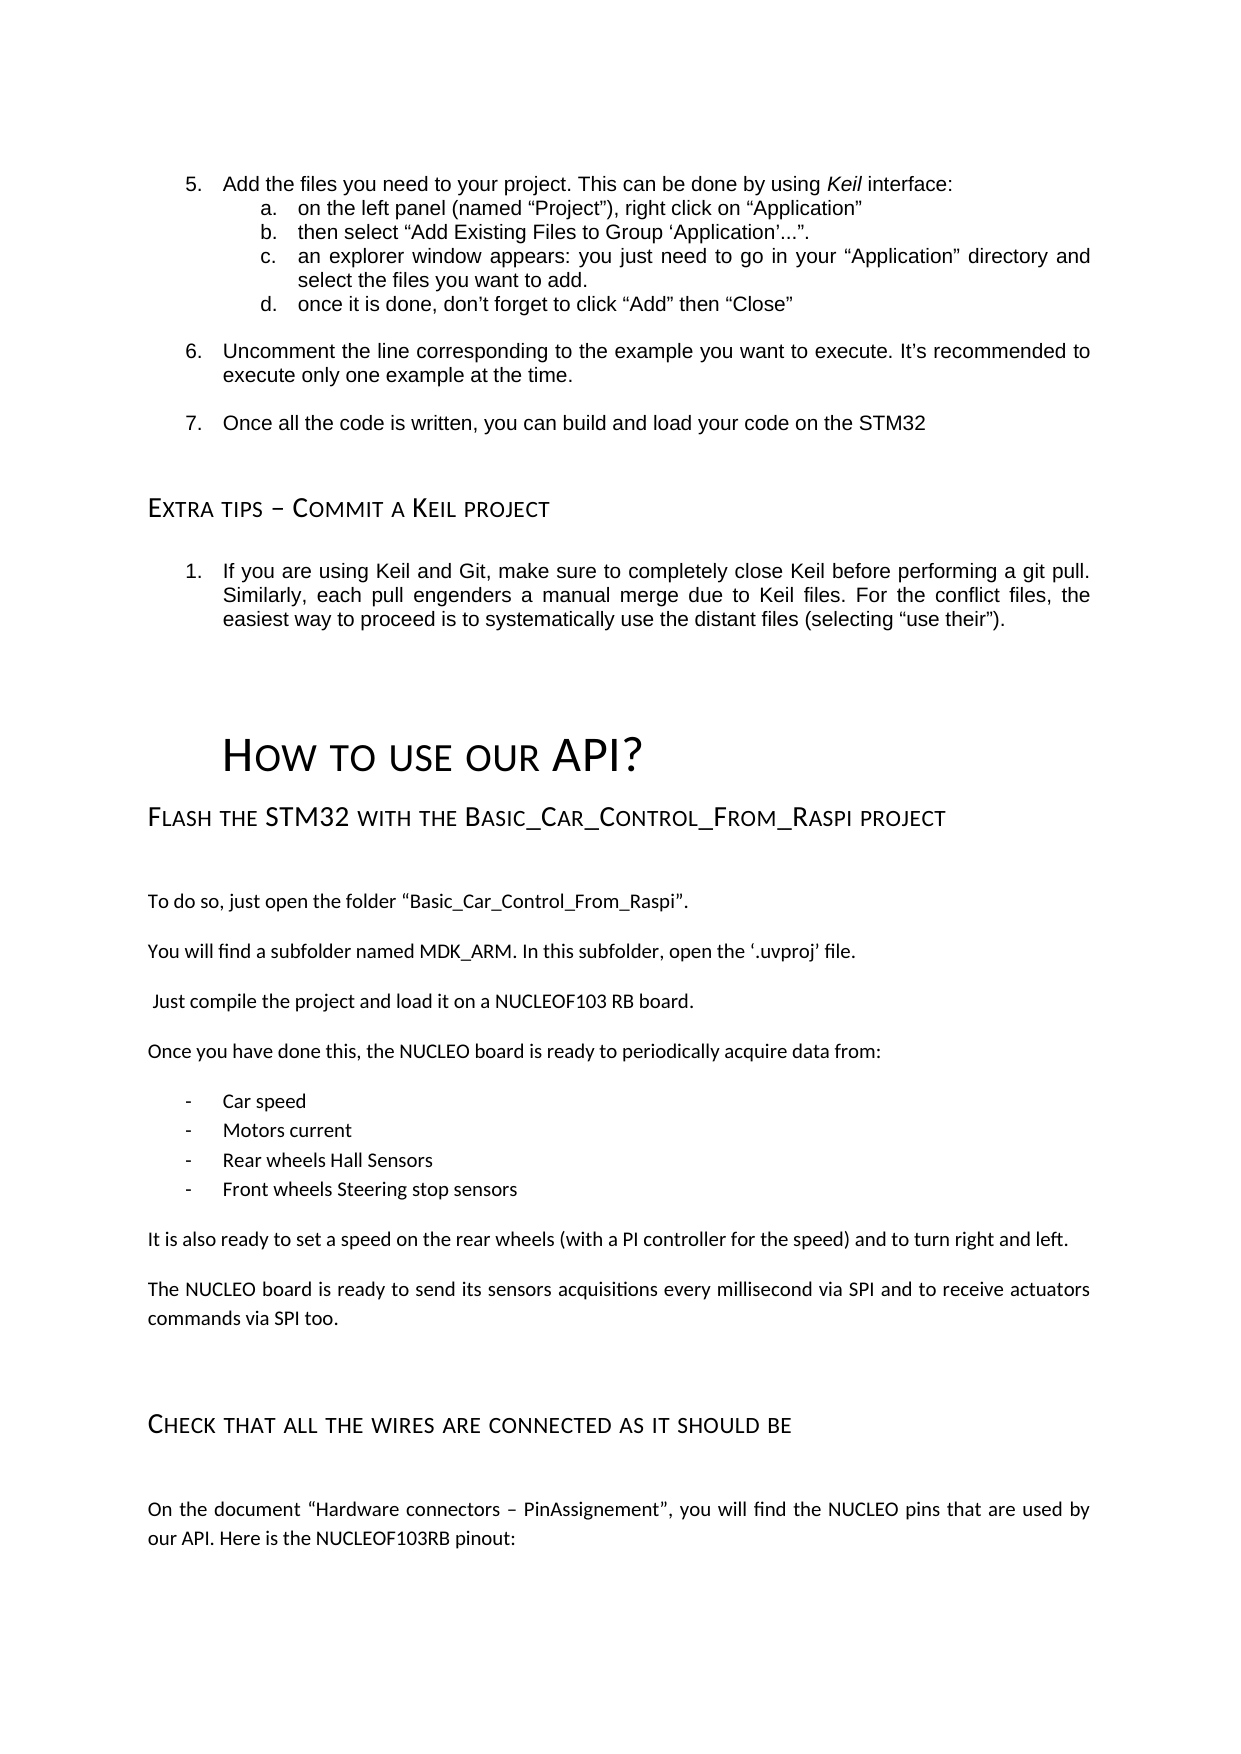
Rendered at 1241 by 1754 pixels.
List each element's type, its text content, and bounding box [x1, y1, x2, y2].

list then select “Add Existing Files to Group ‘Application’...”. [260, 219, 1093, 243]
list Car speed [185, 1088, 1093, 1114]
text To do so, just open the folder “Basic_Car_Control_From_Raspi”. [148, 888, 1093, 914]
subtitle Flash the STM32 with the Basic_Car_Control_From_Raspi project [148, 798, 1093, 833]
text Just compile the project and load it on a NUCLEOF103 RB board. [148, 988, 1093, 1014]
list Once all the code is written, you can build and load your code on the STM32 [185, 411, 1093, 435]
list Motors current [185, 1118, 1093, 1143]
list once it is done, don’t forget to click “Add” then “Close” [260, 291, 1093, 315]
text On the document “Hardware connectors – PinAssignement”, you will find the NUCLEO pins that are used by our API. Here is the NUCLEOF103RB pinout: [148, 1496, 1093, 1551]
text Once you have done this, the NUCLEO board is ready to periodically acquire data from: [148, 1038, 1093, 1064]
list an explorer window appears: you just need to go in your “Application” directory and select the files you want to add. [260, 243, 1093, 291]
list on the left panel (named “Project”), right click on “Application” [260, 196, 1093, 219]
subtitle Extra tips – Commit a Keil project [148, 489, 1093, 524]
list If you are using Keil and Git, make sure to completely close Keil before performing a git pull. Similarly, each pull engenders a manual merge due to Keil files. For the conflict files, the easiest way to proceed is to systematically use the distant files (selecting “use their”). [185, 558, 1093, 630]
text The NUCLEO board is ready to send its sensors acquisitions every millisecond via SPI and to receive actuators commands via SPI too. [148, 1276, 1093, 1331]
list Front wheels Steering stop sensors [185, 1176, 1093, 1201]
subtitle How to use our API? [223, 723, 1093, 784]
list Rear wheels Hall Sensors [185, 1147, 1093, 1172]
text It is also ready to set a speed on the rear wheels (with a PI controller for the speed) and to turn right and left. [148, 1226, 1093, 1251]
list Uncomment the line corresponding to the example you want to execute. It’s recommended to execute only one example at the time. [185, 339, 1093, 387]
text You will find a subfolder named MDK_ARM. In this subfolder, open the ‘.uvproj’ file. [148, 938, 1093, 964]
subtitle Check that all the wires are connected as it should be [148, 1405, 1093, 1441]
list Add the files you need to your project. This can be done by using Keil interface: [185, 172, 1093, 196]
